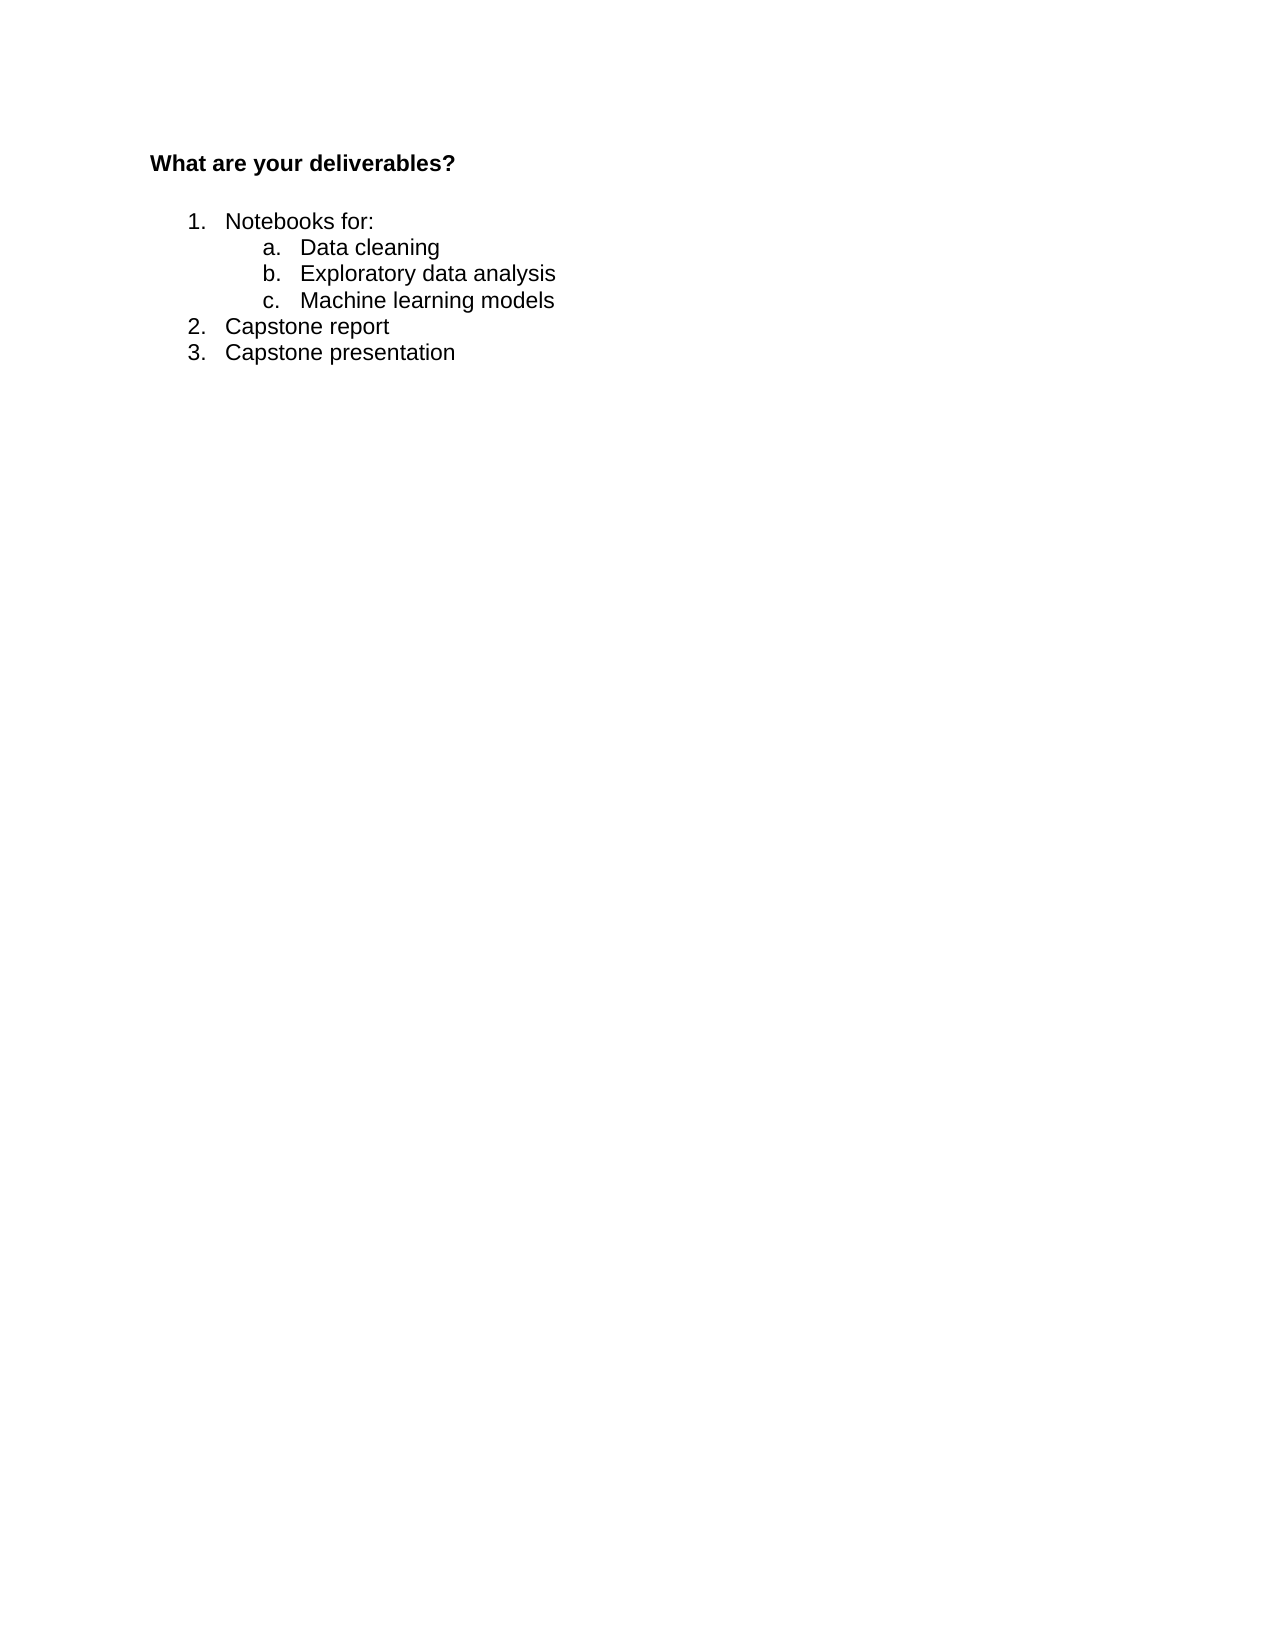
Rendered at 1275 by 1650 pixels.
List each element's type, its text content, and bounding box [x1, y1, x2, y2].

list Notebooks for: [187, 208, 1125, 234]
list Capstone presentation [187, 339, 1125, 366]
list Exploratory data analysis [262, 260, 1125, 287]
text What are your deliverables? [150, 150, 1125, 176]
list Capstone report [187, 313, 1125, 339]
list Machine learning models [262, 287, 1125, 313]
list Data cleaning [262, 234, 1125, 260]
